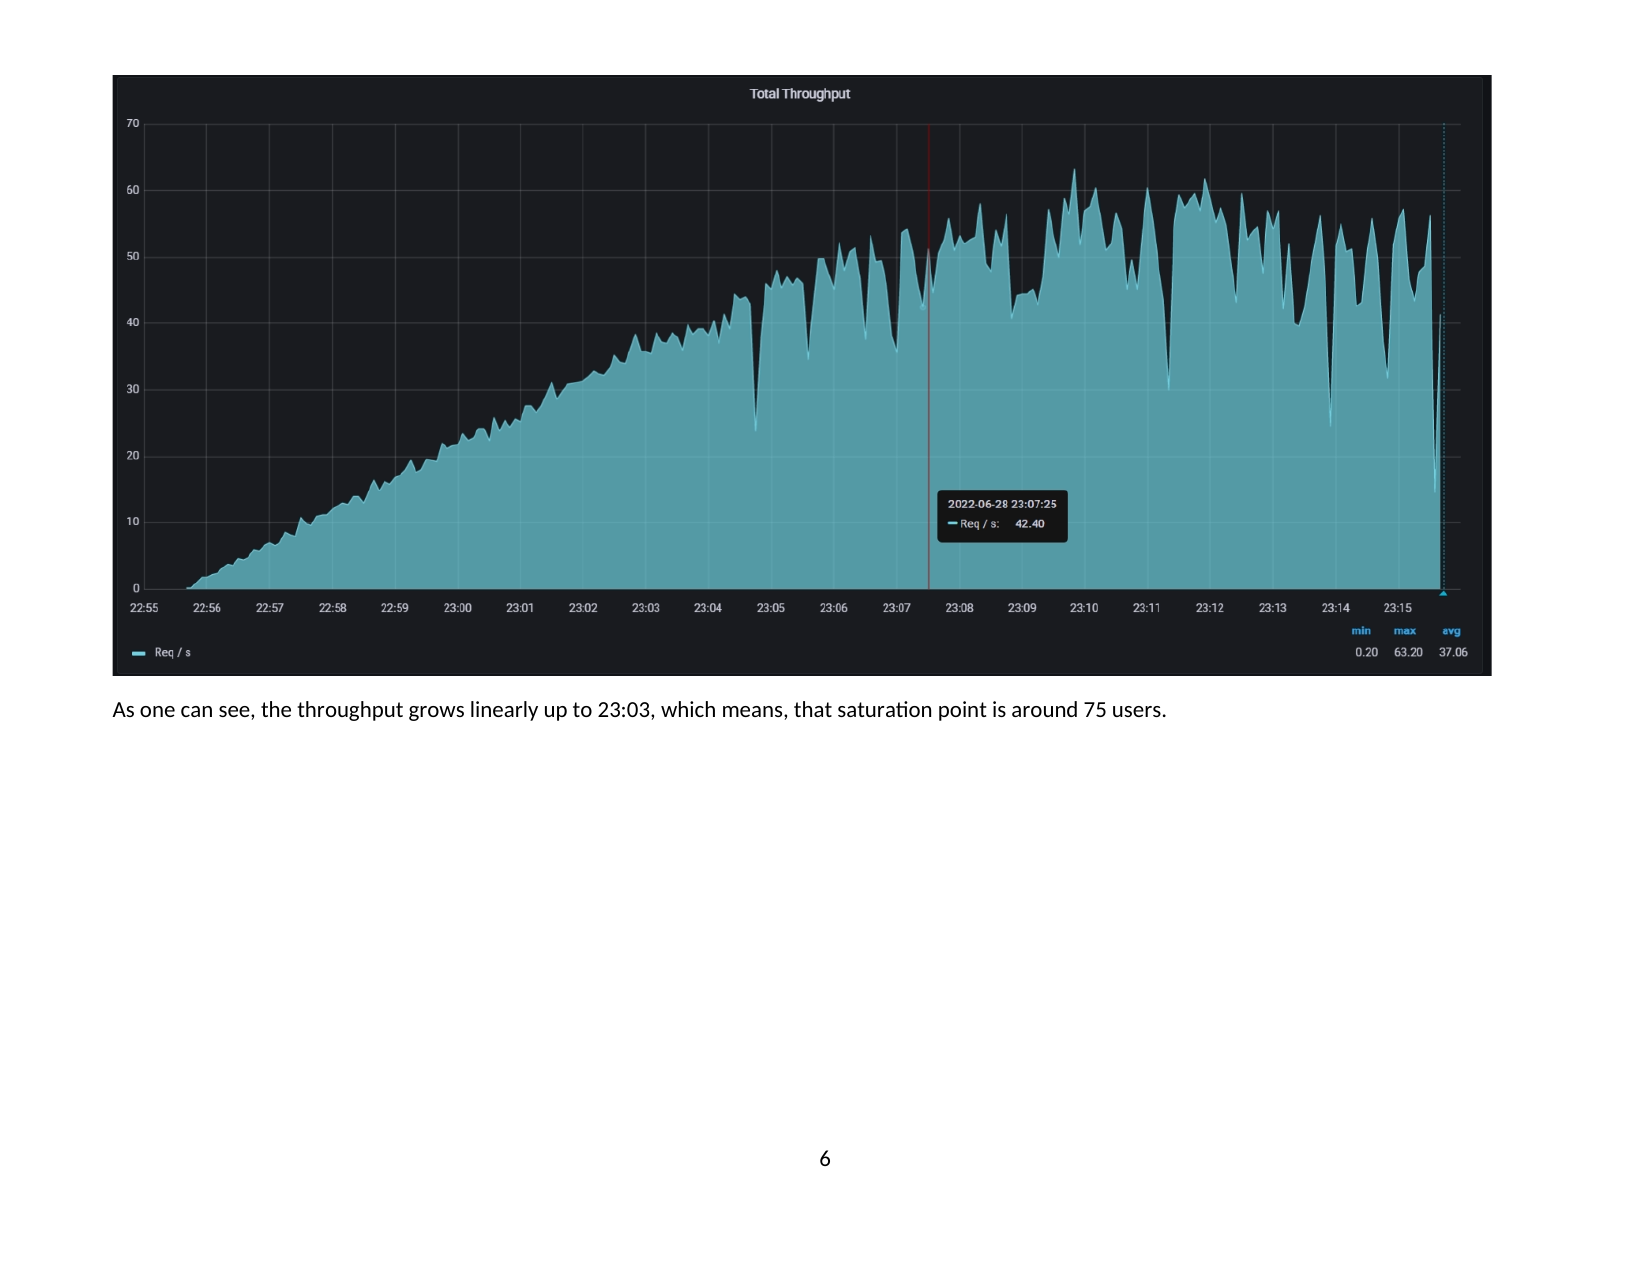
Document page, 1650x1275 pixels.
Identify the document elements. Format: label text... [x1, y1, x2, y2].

text As one can see, the throughput grows linearly up to 23:03, which means, that saturation point is around 75 users. [112, 695, 1575, 723]
picture [112, 75, 1492, 676]
